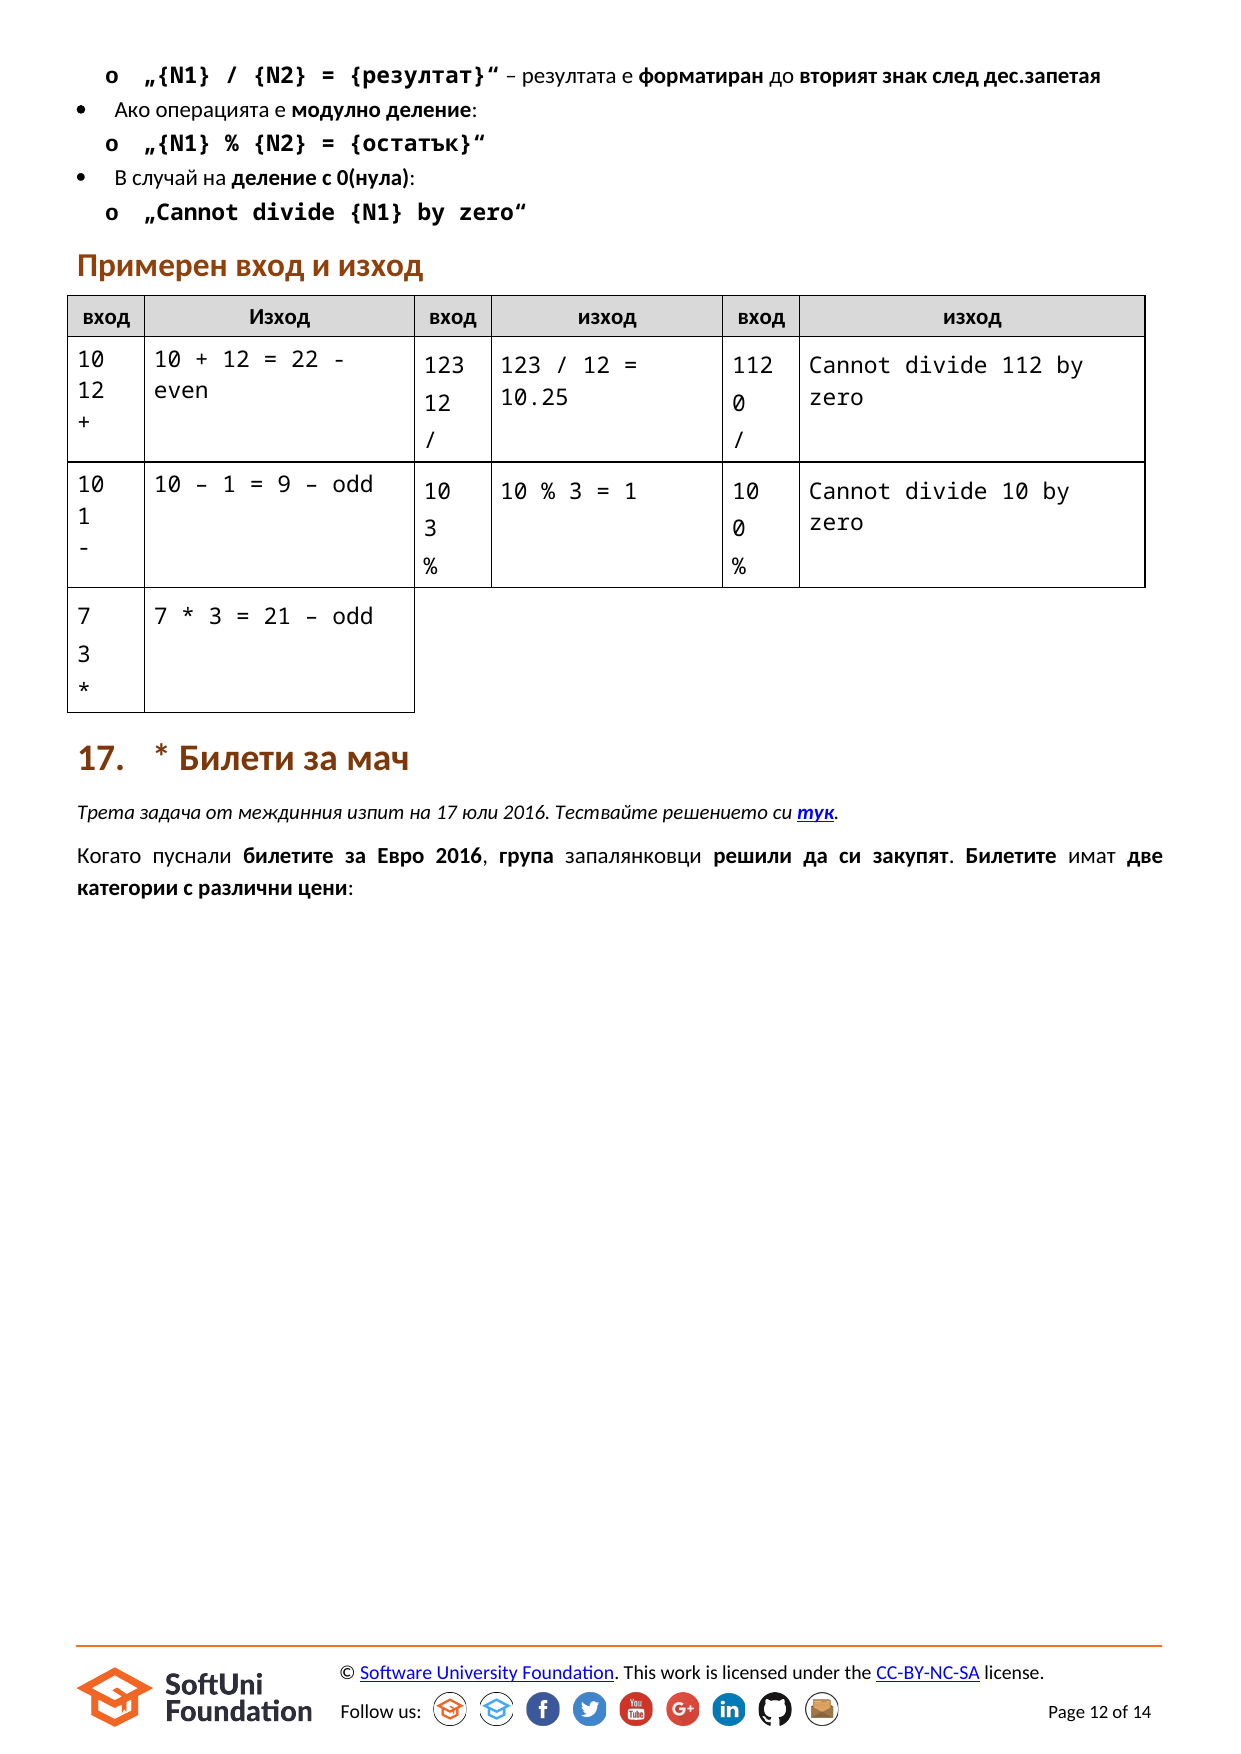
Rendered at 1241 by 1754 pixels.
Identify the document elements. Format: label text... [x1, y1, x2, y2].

subtitle * Билети за мач [77, 734, 1163, 780]
table_cell 123 12 / [415, 337, 491, 461]
text Трета задача от междинния изпит на 17 юли 2016. Тествайте решението си тук. [77, 799, 1163, 825]
list „{N1} / {N2} = {резултат}“ – резултата е форматиран до вторият знак след дес.запетая [105, 59, 1163, 90]
picture [727, 1707, 738, 1717]
table_cell 10 – 1 = 9 – odd [145, 463, 414, 587]
table_header Изход [145, 296, 414, 336]
table_cell 112 0 / [723, 337, 799, 461]
picture [736, 1716, 746, 1726]
picture [805, 1692, 839, 1726]
picture [480, 1692, 513, 1726]
table_header вход [723, 296, 799, 336]
text Когато пуснали билетите за Евро 2016, група запалянковци решили да си закупят. Билетите имат две категории с различни цени: [77, 841, 1163, 901]
table_cell 7 3 * [68, 588, 144, 712]
picture [76, 1667, 312, 1727]
subtitle Примерен вход и изход [77, 244, 1163, 285]
table_cell 10 1 - [68, 463, 144, 587]
table_cell 123 / 12 = 10.25 [492, 337, 722, 461]
table_cell 10 12 + [68, 337, 144, 461]
picture [736, 1693, 746, 1703]
table_header вход [415, 296, 491, 336]
table_header изход [492, 296, 722, 336]
picture [433, 1692, 467, 1726]
table_cell 7 * 3 = 21 – odd [145, 588, 414, 712]
table_header вход [68, 296, 144, 336]
list „Cannot divide {N1} by zero“ [105, 196, 1163, 227]
list В случай на деление с 0(нула): [77, 163, 1163, 191]
picture [619, 1692, 653, 1726]
picture [758, 1692, 792, 1726]
picture [666, 1692, 700, 1726]
table_cell 10 3 % [415, 463, 491, 587]
list Ако операцията е модулно деление: [77, 95, 1163, 123]
picture [712, 1693, 722, 1703]
picture [712, 1716, 722, 1726]
table_header изход [800, 296, 1144, 336]
table_cell Cannot divide 10 by zero [800, 463, 1144, 587]
table_cell 10 % 3 = 1 [492, 463, 722, 587]
table_cell Cannot divide 112 by zero [800, 337, 1144, 461]
table_cell 10 0 % [723, 463, 799, 587]
table_cell 10 + 12 = 22 - even [145, 337, 414, 461]
list „{N1} % {N2} = {остатък}“ [105, 127, 1163, 159]
picture [526, 1692, 560, 1726]
picture [573, 1692, 607, 1726]
